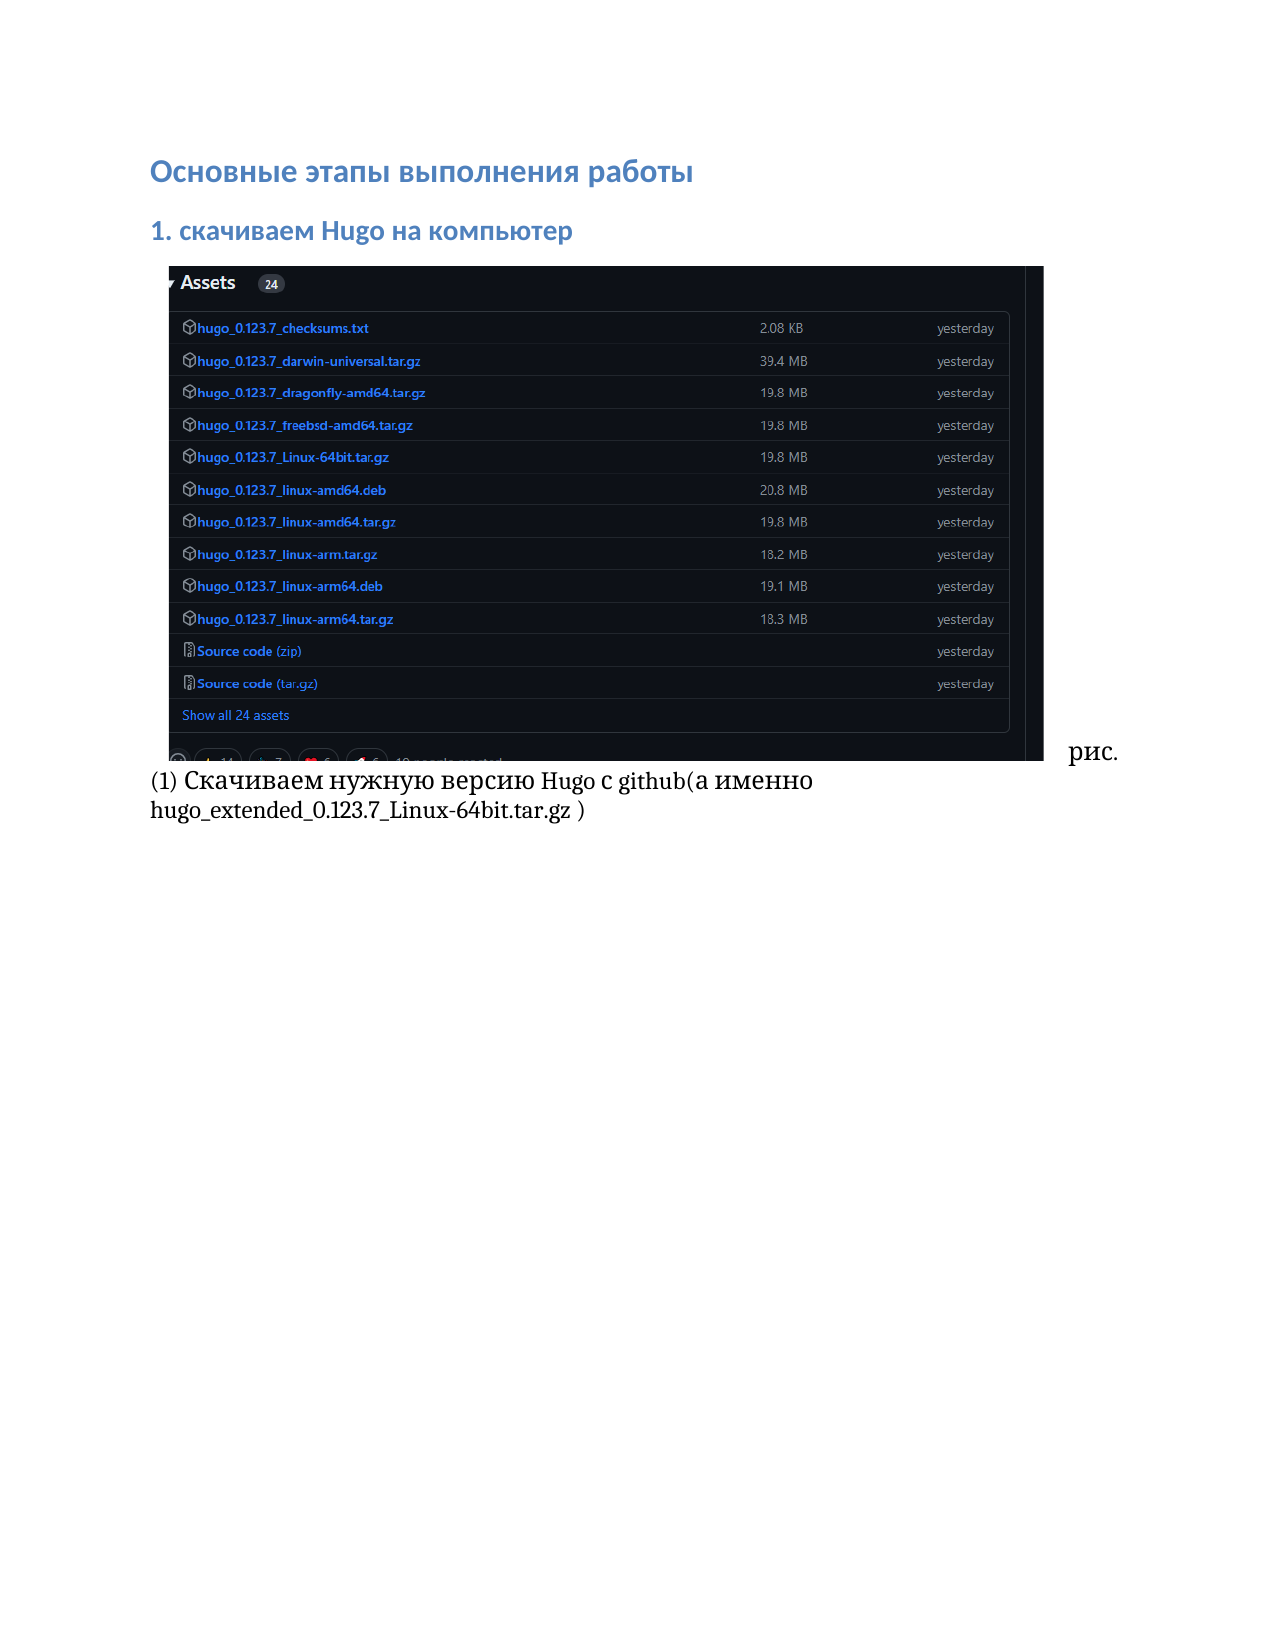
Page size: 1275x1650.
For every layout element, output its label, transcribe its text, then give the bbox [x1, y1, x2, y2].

subtitle Основные этапы выполнения работы [150, 150, 1125, 191]
picture [168, 266, 1044, 761]
subtitle 1. скачиваем Hugo на компьютер [150, 212, 1125, 247]
